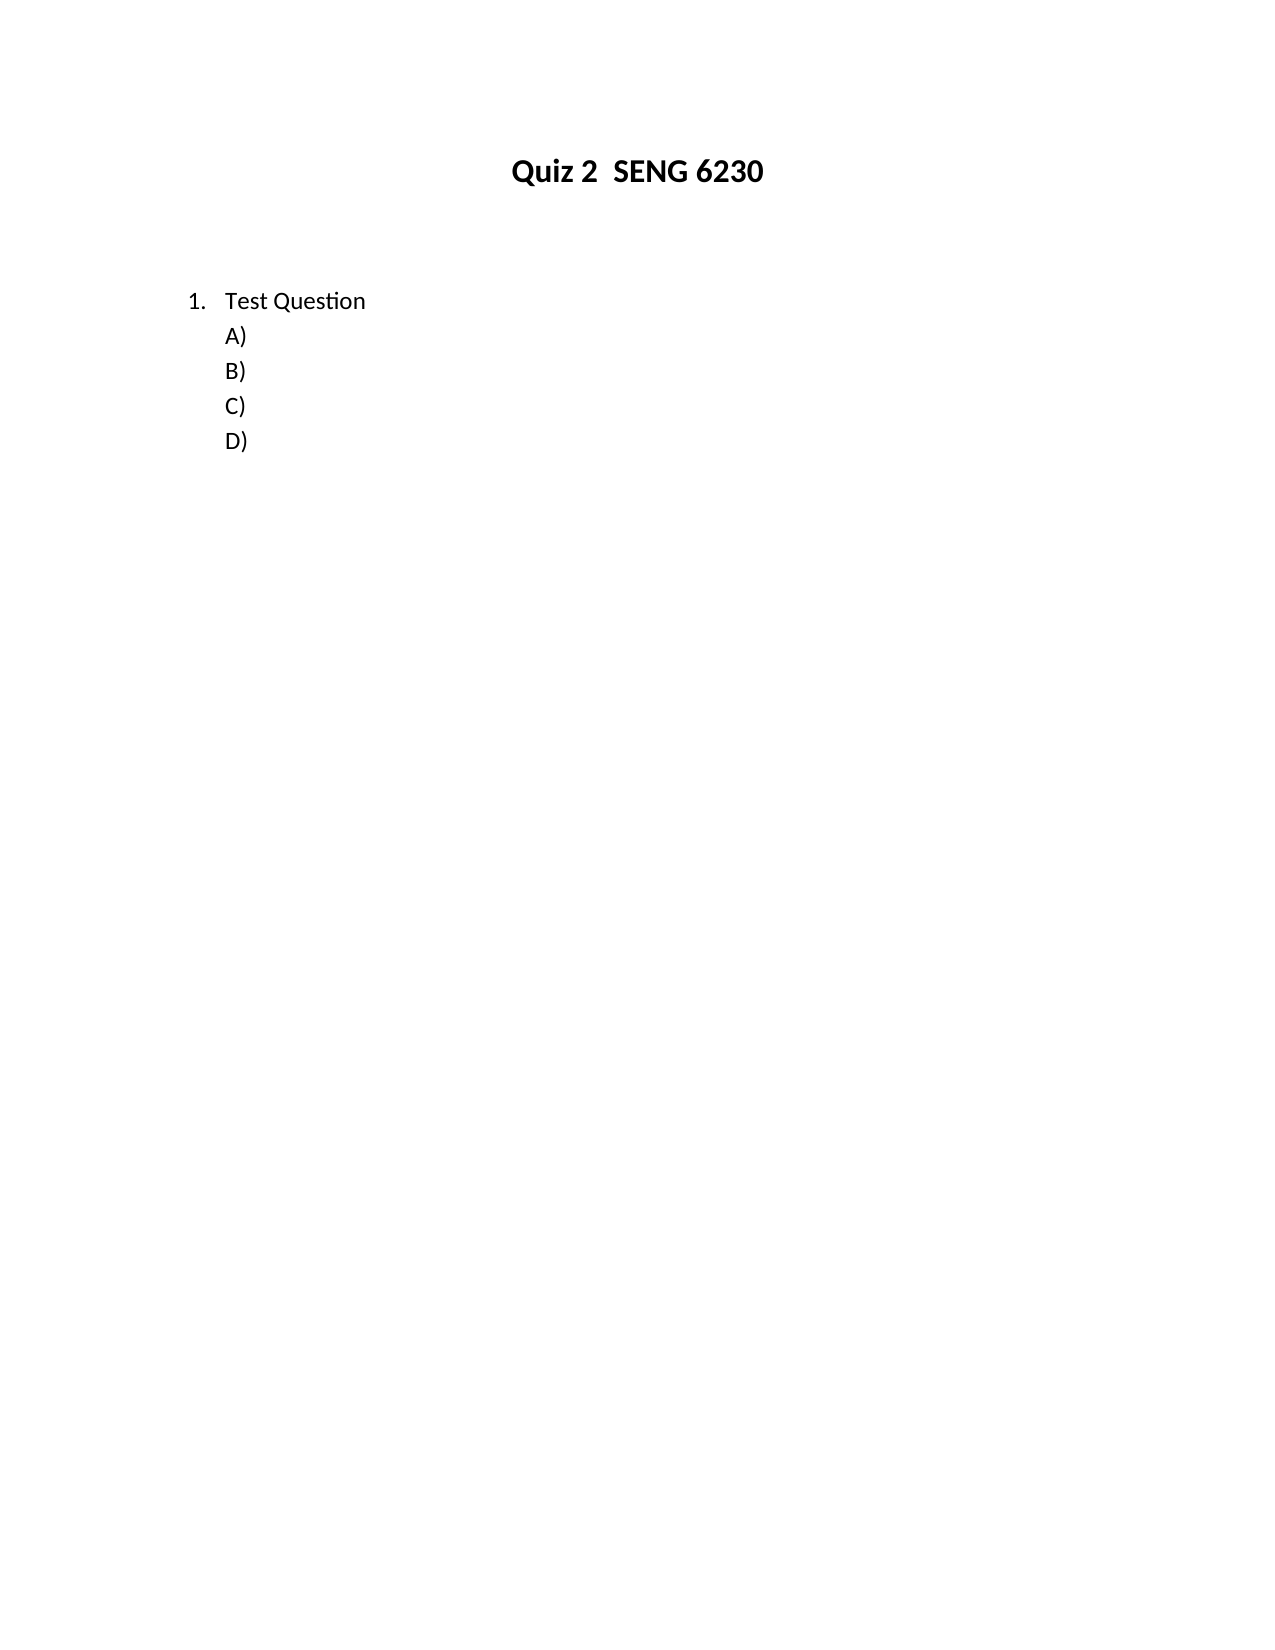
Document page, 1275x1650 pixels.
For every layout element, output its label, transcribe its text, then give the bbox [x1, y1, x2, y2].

list B) [225, 355, 1125, 386]
list A) [225, 320, 1125, 351]
list Test Question [187, 285, 1125, 316]
list C) [225, 390, 1125, 421]
list D) [225, 425, 1125, 456]
text Quiz 2 SENG 6230 [150, 150, 1125, 191]
